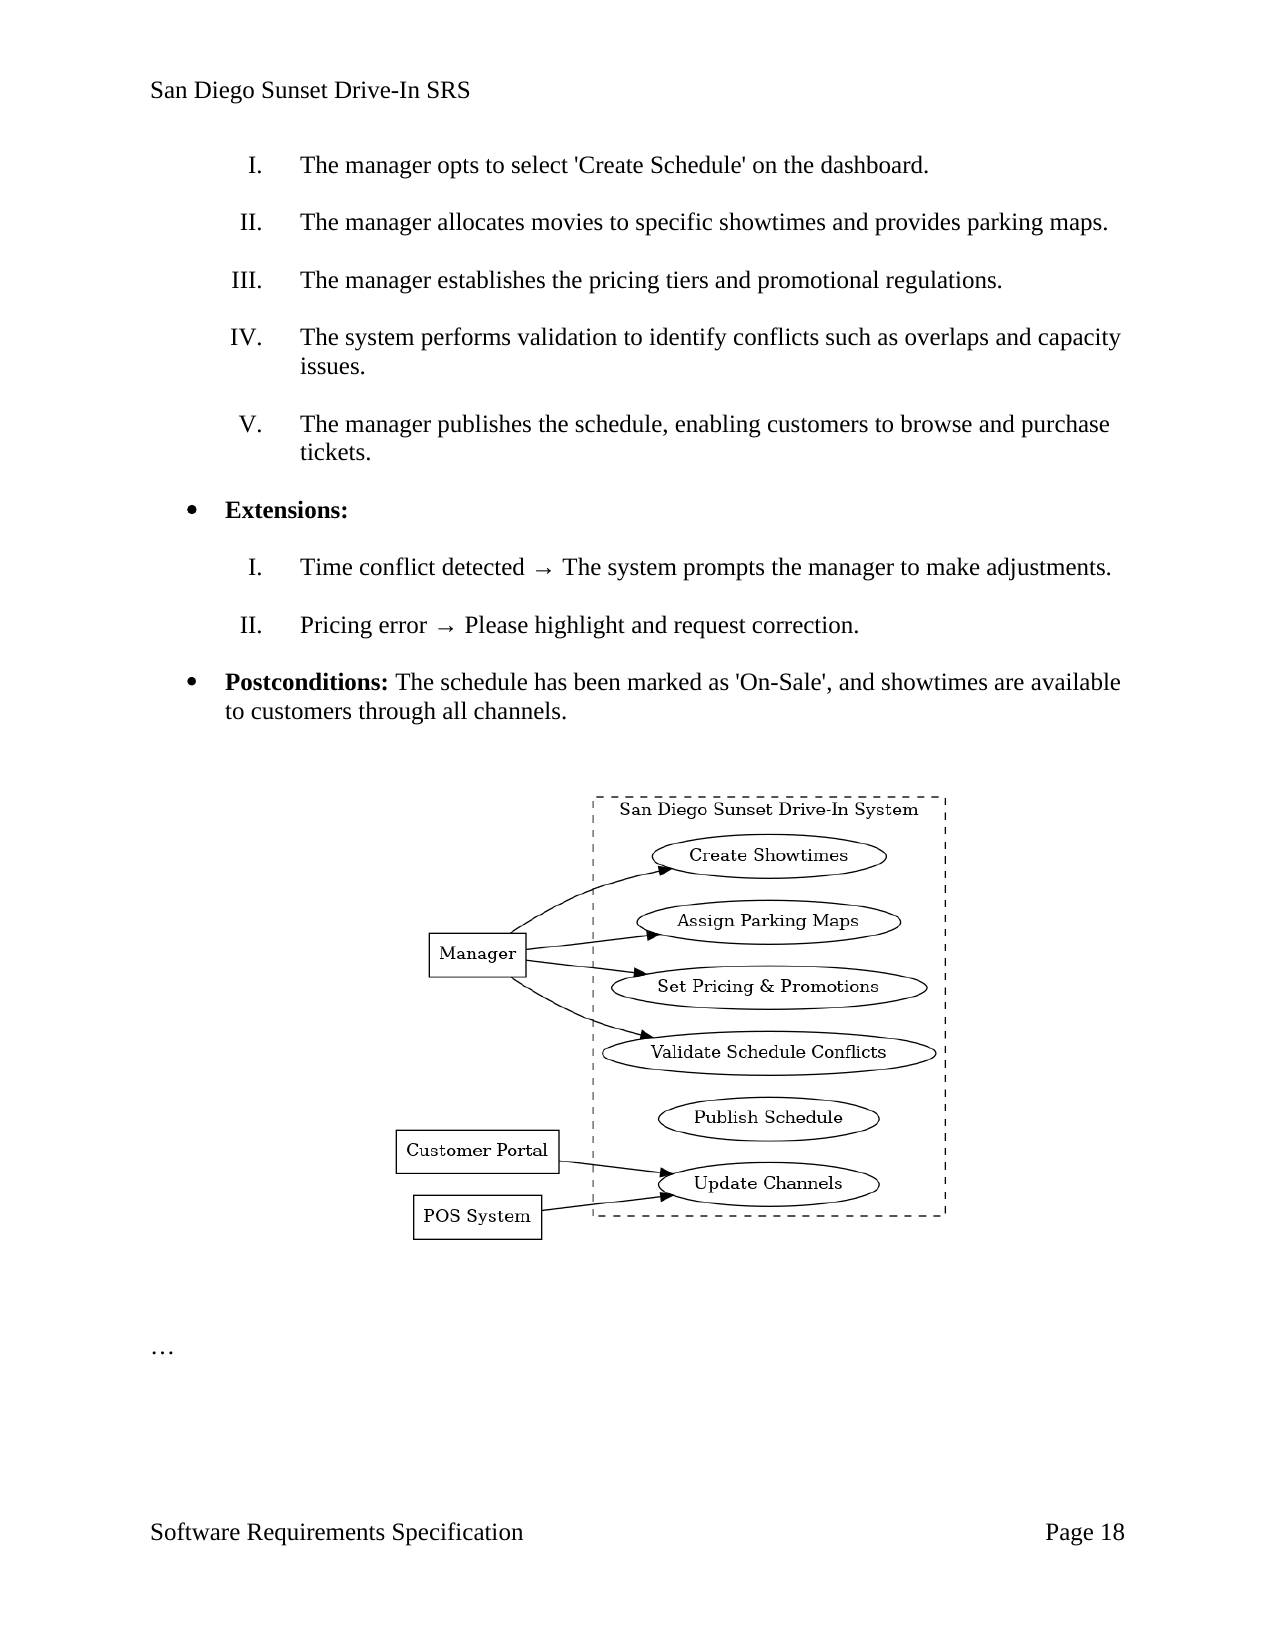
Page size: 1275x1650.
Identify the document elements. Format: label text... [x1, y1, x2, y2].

picture [391, 782, 959, 1244]
list The manager opts to select 'Create Schedule' on the dashboard. [262, 150, 1125, 207]
list Time conflict detected → The system prompts the manager to make adjustments. [262, 552, 1125, 610]
list The manager allocates movies to specific showtimes and provides parking maps. [262, 207, 1125, 265]
list Postconditions: The schedule has been marked as 'On-Sale', and showtimes are available to customers through all channels. [187, 667, 1125, 725]
list The manager establishes the pricing tiers and promotional regulations. [262, 265, 1125, 322]
list The system performs validation to identify conflicts such as overlaps and capacity issues. [262, 322, 1125, 409]
list Extensions: [187, 495, 1125, 552]
list Pricing error → Please highlight and request correction. [262, 610, 1125, 667]
list The manager publishes the schedule, enabling customers to browse and purchase tickets. [262, 409, 1125, 495]
text … [150, 1331, 1125, 1359]
